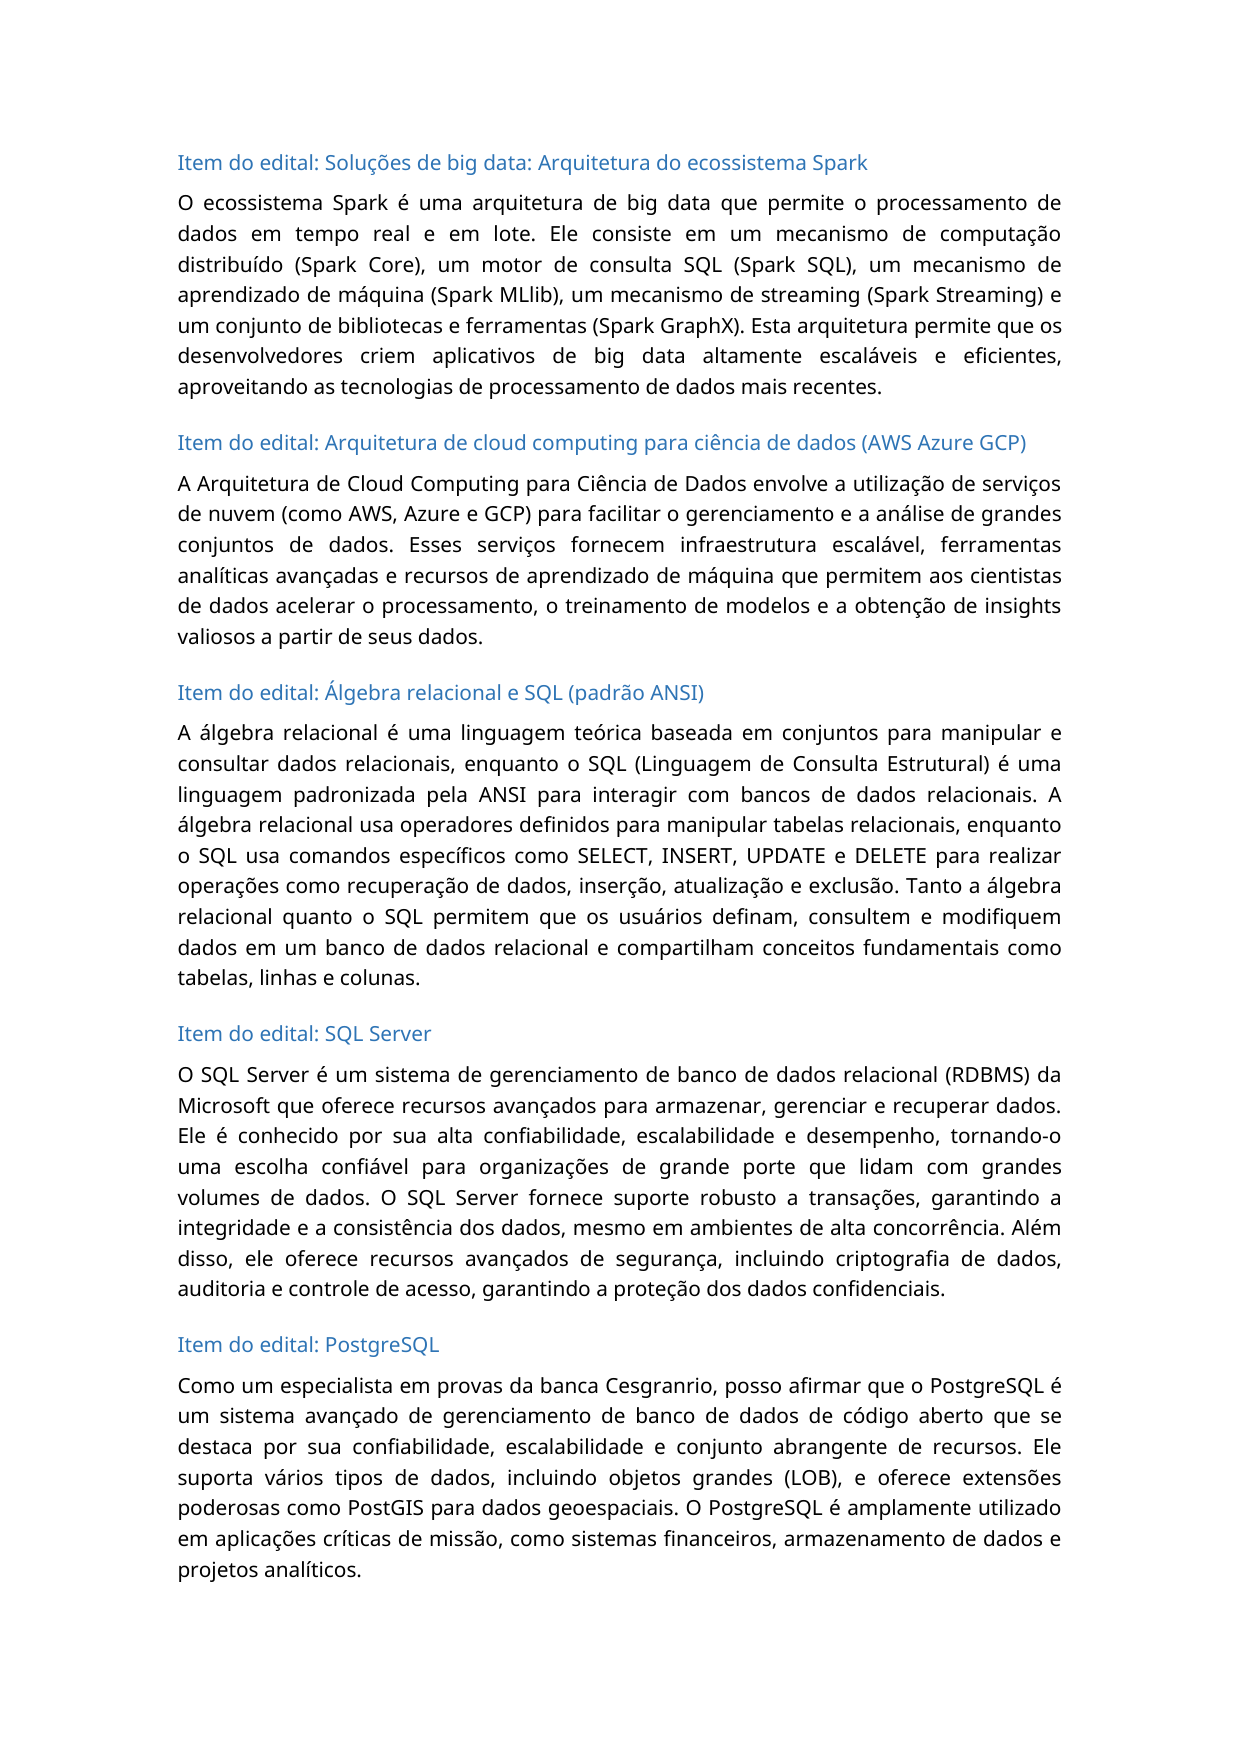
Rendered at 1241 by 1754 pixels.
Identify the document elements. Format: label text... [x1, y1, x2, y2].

subtitle Item do edital: PostgreSQL [177, 1330, 1063, 1358]
text A álgebra relacional é uma linguagem teórica baseada em conjuntos para manipular e consultar dados relacionais, enquanto o SQL (Linguagem de Consulta Estrutural) é uma linguagem padronizada pela ANSI para interagir com bancos de dados relacionais. A álgebra relacional usa operadores definidos para manipular tabelas relacionais, enquanto o SQL usa comandos específicos como SELECT, INSERT, UPDATE e DELETE para realizar operações como recuperação de dados, inserção, atualização e exclusão. Tanto a álgebra relacional quanto o SQL permitem que os usuários definam, consultem e modifiquem dados em um banco de dados relacional e compartilham conceitos fundamentais como tabelas, linhas e colunas. [177, 718, 1063, 992]
text A Arquitetura de Cloud Computing para Ciência de Dados envolve a utilização de serviços de nuvem (como AWS, Azure e GCP) para facilitar o gerenciamento e a análise de grandes conjuntos de dados. Esses serviços fornecem infraestrutura escalável, ferramentas analíticas avançadas e recursos de aprendizado de máquina que permitem aos cientistas de dados acelerar o processamento, o treinamento de modelos e a obtenção de insights valiosos a partir de seus dados. [177, 469, 1063, 650]
subtitle Item do edital: Soluções de big data: Arquitetura do ecossistema Spark [177, 148, 1063, 176]
subtitle Item do edital: Arquitetura de cloud computing para ciência de dados (AWS Azure GCP) [177, 428, 1063, 456]
subtitle Item do edital: SQL Server [177, 1019, 1063, 1048]
text Como um especialista em provas da banca Cesgranrio, posso afirmar que o PostgreSQL é um sistema avançado de gerenciamento de banco de dados de código aberto que se destaca por sua confiabilidade, escalabilidade e conjunto abrangente de recursos. Ele suporta vários tipos de dados, incluindo objetos grandes (LOB), e oferece extensões poderosas como PostGIS para dados geoespaciais. O PostgreSQL é amplamente utilizado em aplicações críticas de missão, como sistemas financeiros, armazenamento de dados e projetos analíticos. [177, 1371, 1063, 1583]
subtitle Item do edital: Álgebra relacional e SQL (padrão ANSI) [177, 678, 1063, 706]
text O ecossistema Spark é uma arquitetura de big data que permite o processamento de dados em tempo real e em lote. Ele consiste em um mecanismo de computação distribuído (Spark Core), um motor de consulta SQL (Spark SQL), um mecanismo de aprendizado de máquina (Spark MLlib), um mecanismo de streaming (Spark Streaming) e um conjunto de bibliotecas e ferramentas (Spark GraphX). Esta arquitetura permite que os desenvolvedores criem aplicativos de big data altamente escaláveis e eficientes, aproveitando as tecnologias de processamento de dados mais recentes. [177, 188, 1063, 401]
text O SQL Server é um sistema de gerenciamento de banco de dados relacional (RDBMS) da Microsoft que oferece recursos avançados para armazenar, gerenciar e recuperar dados. Ele é conhecido por sua alta confiabilidade, escalabilidade e desempenho, tornando-o uma escolha confiável para organizações de grande porte que lidam com grandes volumes de dados. O SQL Server fornece suporte robusto a transações, garantindo a integridade e a consistência dos dados, mesmo em ambientes de alta concorrência. Além disso, ele oferece recursos avançados de segurança, incluindo criptografia de dados, auditoria e controle de acesso, garantindo a proteção dos dados confidenciais. [177, 1060, 1063, 1303]
